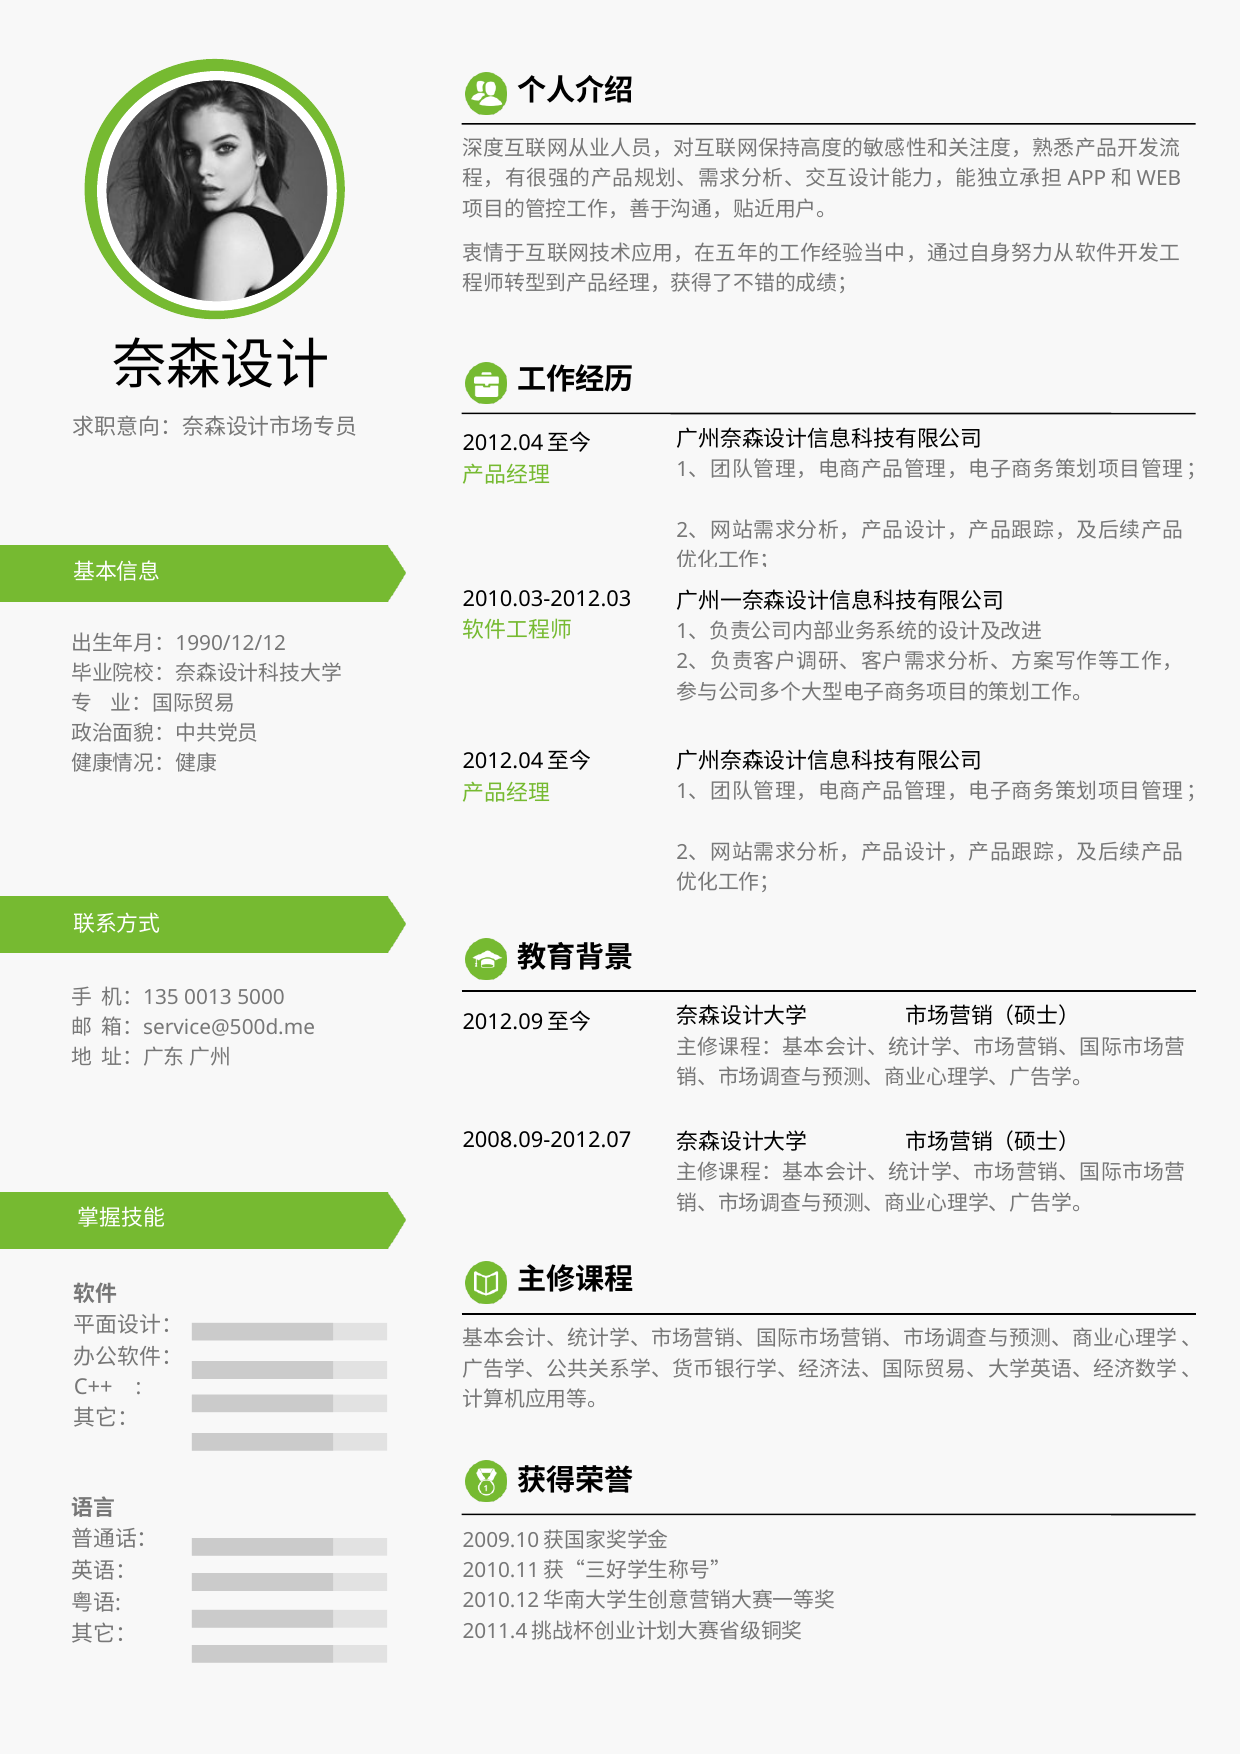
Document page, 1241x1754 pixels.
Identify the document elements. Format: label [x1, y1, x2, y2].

picture [0, 545, 406, 602]
picture [465, 72, 507, 115]
picture [107, 81, 327, 301]
picture [465, 1460, 507, 1502]
picture [465, 1261, 507, 1304]
picture [0, 896, 406, 953]
picture [0, 1192, 406, 1249]
picture [465, 362, 507, 404]
picture [465, 938, 507, 980]
